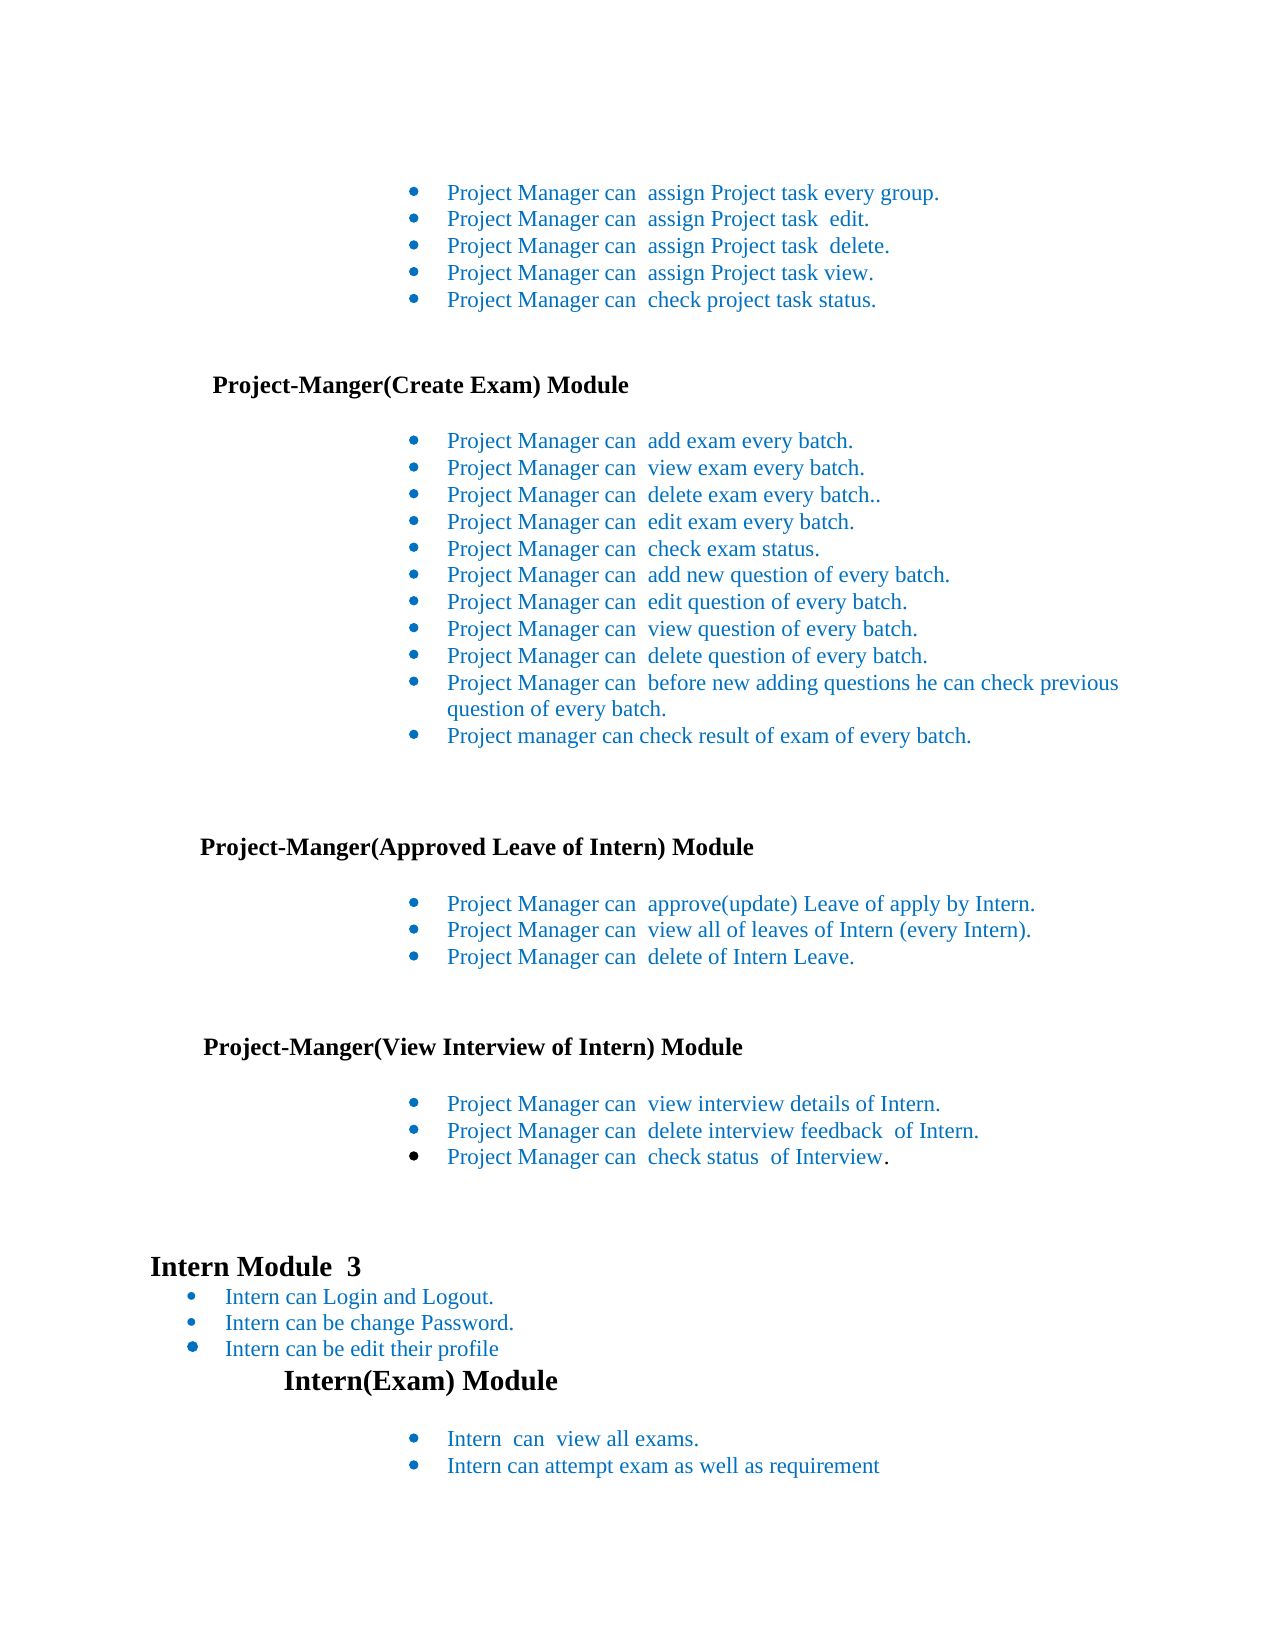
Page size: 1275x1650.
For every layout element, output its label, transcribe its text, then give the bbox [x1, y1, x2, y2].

list Project Manager can view exam every batch. [409, 454, 1125, 481]
list Project Manager can check status of Interview. [409, 1143, 1125, 1170]
list Intern can be edit their profile [187, 1336, 1125, 1363]
list Intern can Login and Logout. [187, 1283, 1125, 1309]
list Intern can be change Password. [187, 1309, 1125, 1336]
text Project-Manger(View Interview of Intern) Module [150, 1032, 1125, 1061]
list Project Manager can edit exam every batch. [409, 508, 1125, 535]
list Project Manager can check project task status. [409, 286, 1125, 313]
list Project Manager can assign Project task edit. [409, 206, 1125, 232]
text Project-Manger(Create Exam) Module [150, 370, 1125, 399]
list Intern(Exam) Module [225, 1363, 1125, 1397]
list Project Manager can check exam status. [409, 535, 1125, 561]
list Project Manager can assign Project task delete. [409, 232, 1125, 259]
list Project Manager can add exam every batch. [409, 428, 1125, 454]
list Project manager can check result of exam of every batch. [409, 722, 1125, 748]
list Project Manager can view interview details of Intern. [409, 1090, 1125, 1117]
list Project Manager can view question of every batch. [409, 615, 1125, 642]
list Project Manager can approve(update) Leave of apply by Intern. [409, 890, 1125, 917]
list Project Manager can delete question of every batch. [409, 642, 1125, 668]
list Project Manager can view all of leaves of Intern (every Intern). [409, 917, 1125, 943]
list Project Manager can add new question of every batch. [409, 561, 1125, 588]
list Project Manager can assign Project task view. [409, 259, 1125, 286]
list Project Manager can before new adding questions he can check previous question of every batch. [409, 668, 1125, 722]
list Intern can attempt exam as well as requirement [409, 1452, 1125, 1479]
list Project Manager can edit question of every batch. [409, 588, 1125, 615]
list Project Manager can delete exam every batch.. [409, 481, 1125, 508]
list Project Manager can assign Project task every group. [409, 179, 1125, 206]
list Project Manager can delete of Intern Leave. [409, 943, 1125, 970]
list Intern can view all exams. [409, 1426, 1125, 1452]
text Intern Module 3 [150, 1249, 1125, 1283]
text Project-Manger(Approved Leave of Intern) Module [150, 832, 1125, 861]
list Project Manager can delete interview feedback of Intern. [409, 1117, 1125, 1143]
